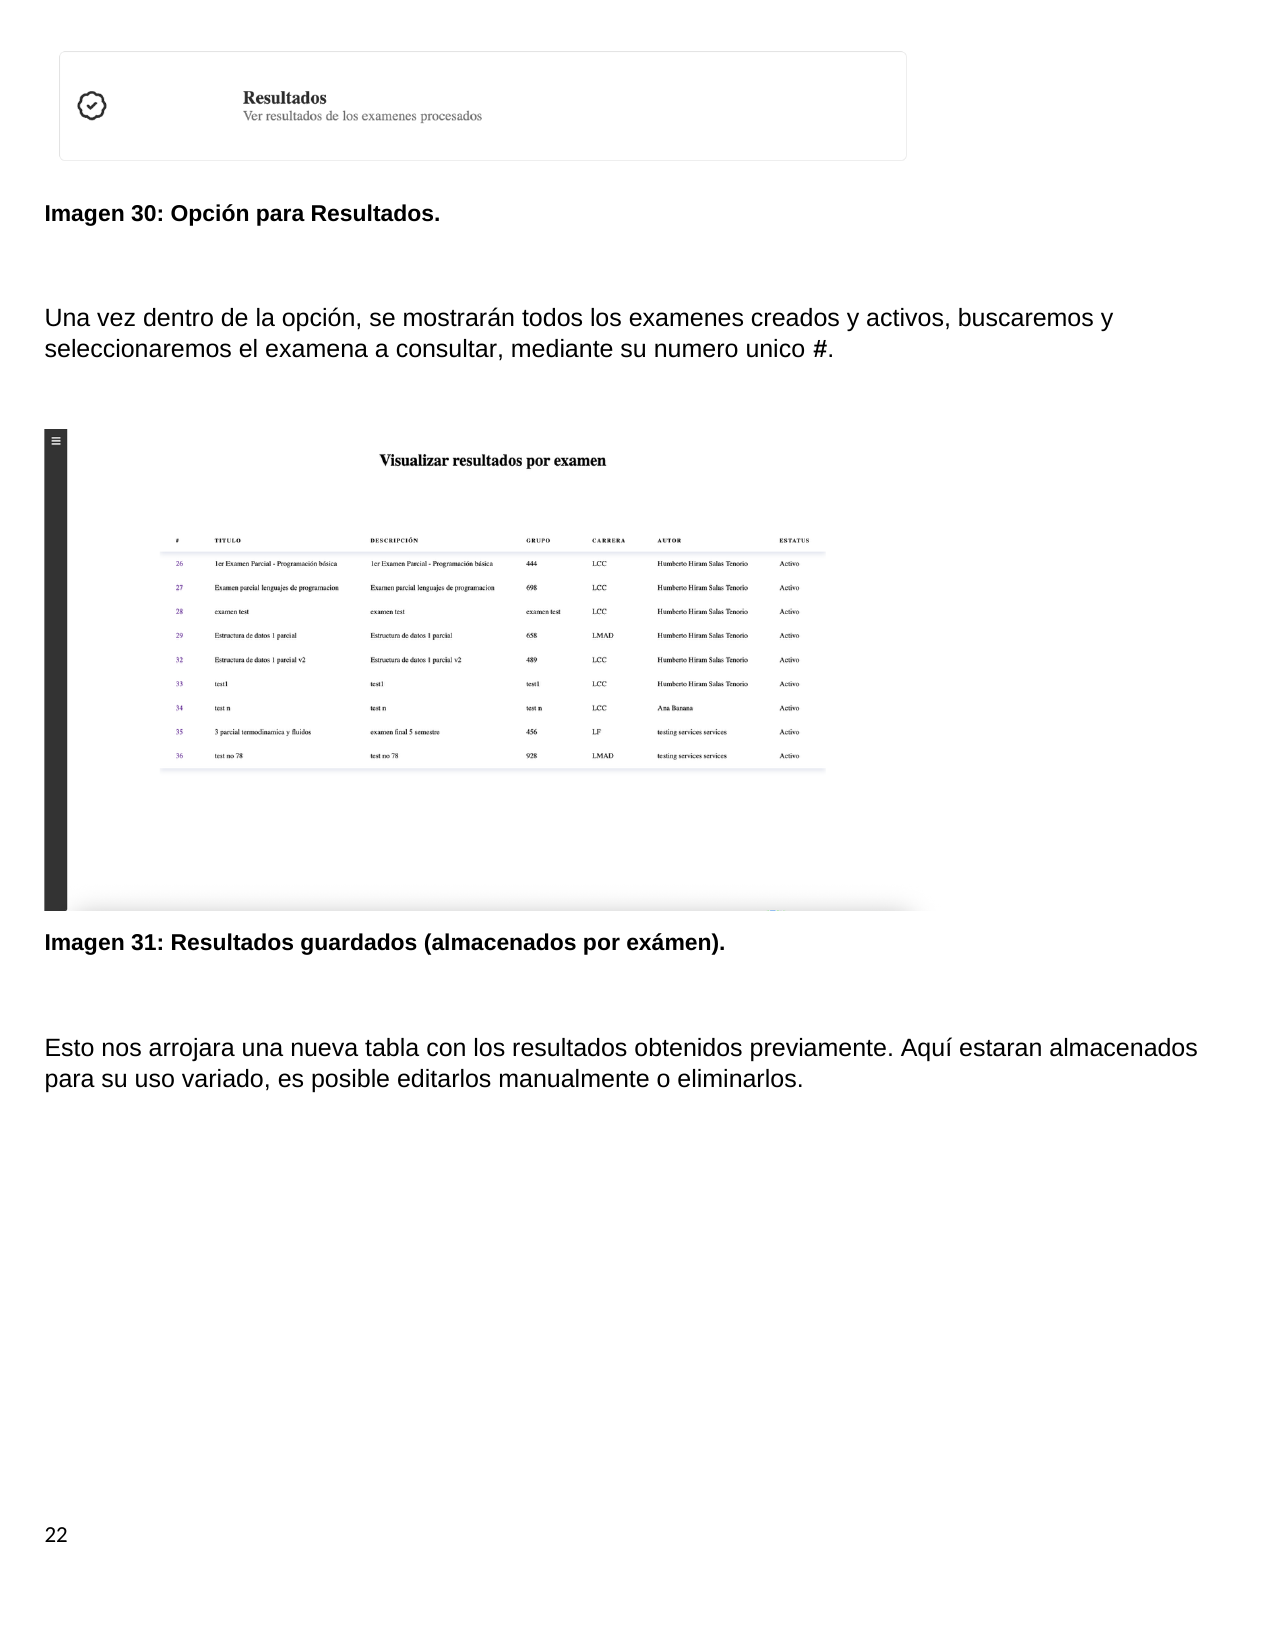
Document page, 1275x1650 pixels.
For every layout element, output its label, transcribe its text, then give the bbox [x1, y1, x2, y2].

text Imagen 31: Resultados guardados (almacenados por exámen). [44, 929, 1226, 956]
picture [44, 429, 941, 911]
text Esto nos arrojara una nueva tabla con los resultados obtenidos previamente. Aquí estaran almacenados para su uso variado, es posible editarlos manualmente o eliminarlos. [44, 1033, 1226, 1092]
picture [44, 44, 925, 181]
text Una vez dentro de la opción, se mostrarán todos los examenes creados y activos, buscaremos y seleccionaremos el examena a consultar, mediante su numero unico #. [44, 303, 1226, 363]
text Imagen 30: Opción para Resultados. [44, 200, 1226, 226]
